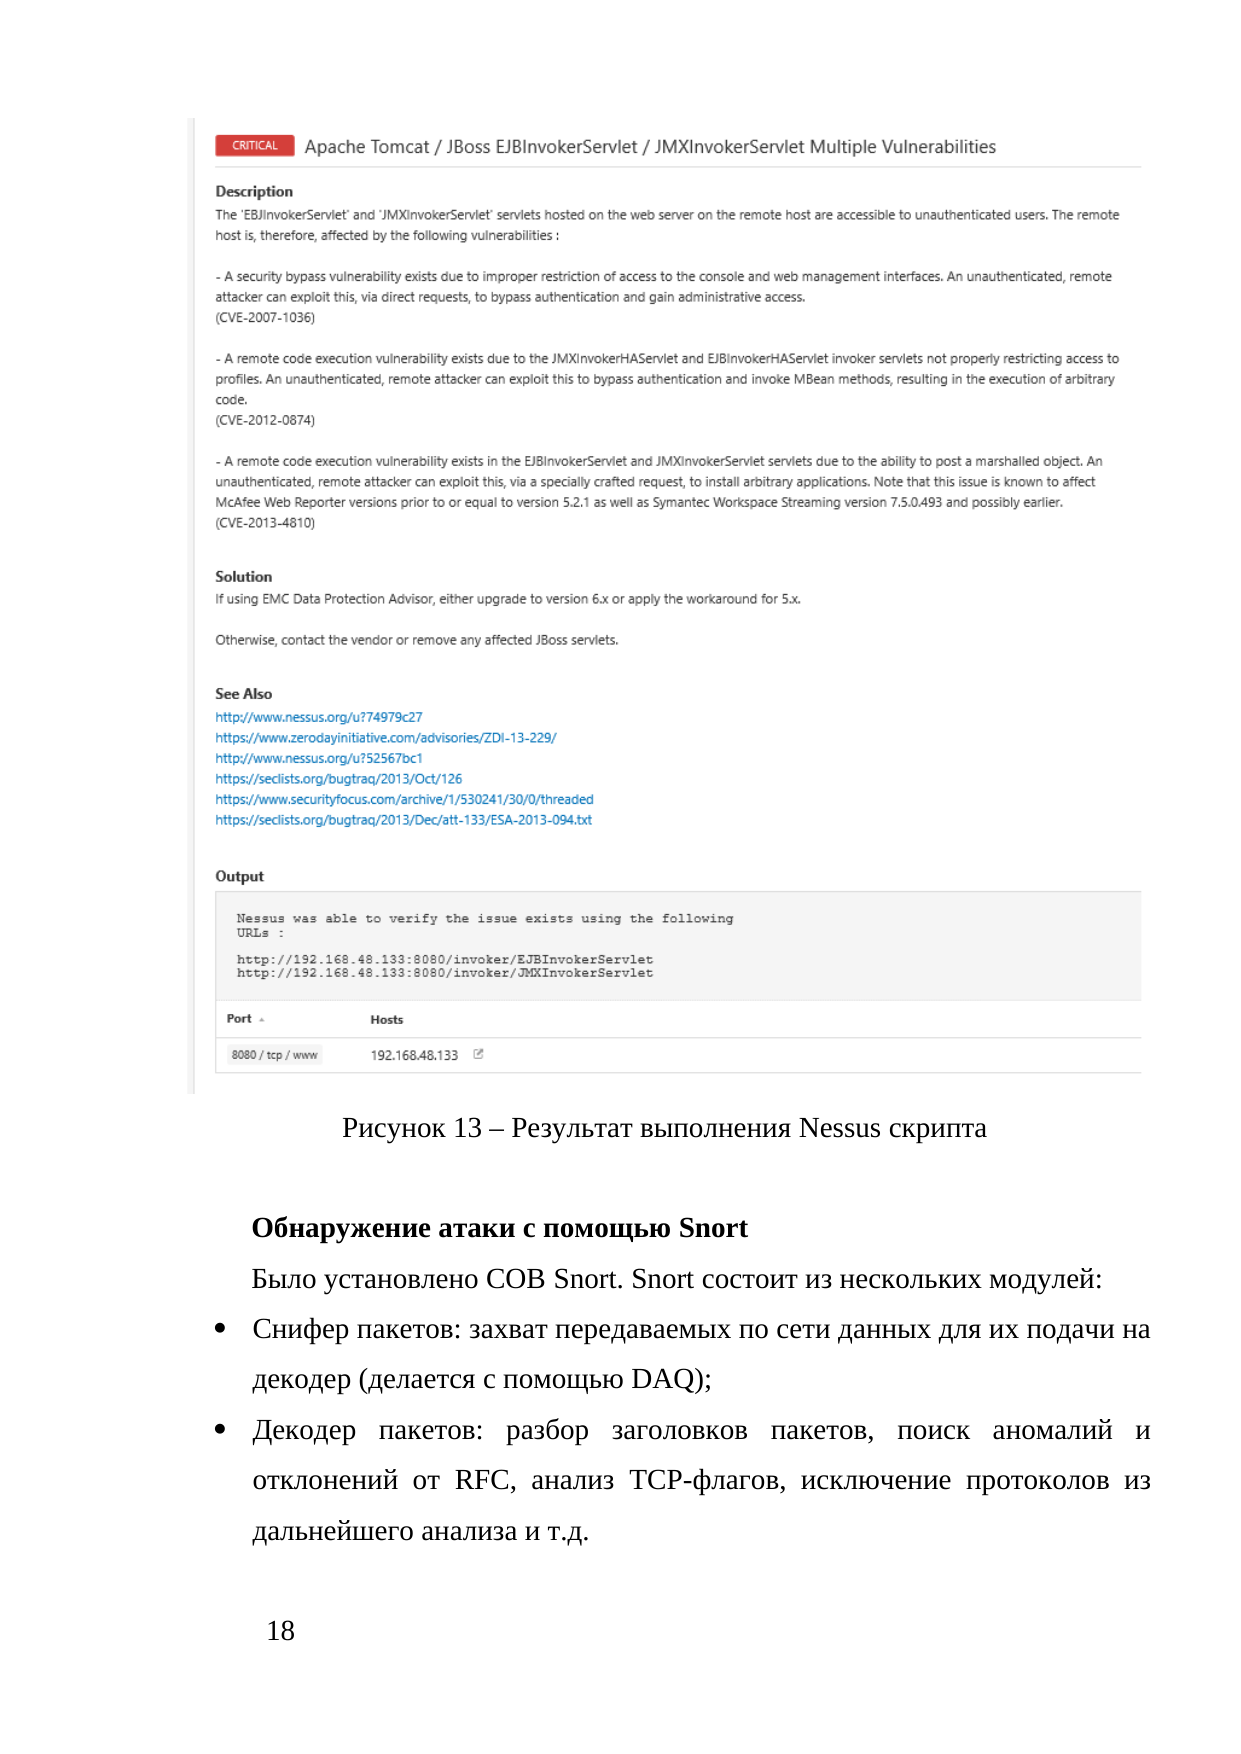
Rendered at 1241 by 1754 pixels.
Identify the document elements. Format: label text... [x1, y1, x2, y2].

list Снифер пакетов: захват передаваемых по сети данных для их подачи на декодер (делается с помощью DAQ); [215, 1311, 1152, 1395]
picture [187, 118, 1142, 1094]
list Декодер пакетов: разбор заголовков пакетов, поиск аномалий и отклонений от RFC, анализ TCP-флагов, исключение протоколов из дальнейшего анализа и т.д. [215, 1412, 1152, 1546]
text Было установлено СОВ Snort. Snort состоит из нескольких модулей: [177, 1261, 1152, 1294]
text Рисунок 13 – Результат выполнения Nessus скрипта [177, 1110, 1152, 1143]
text Обнаружение атаки с помощью Snort [177, 1211, 1152, 1244]
